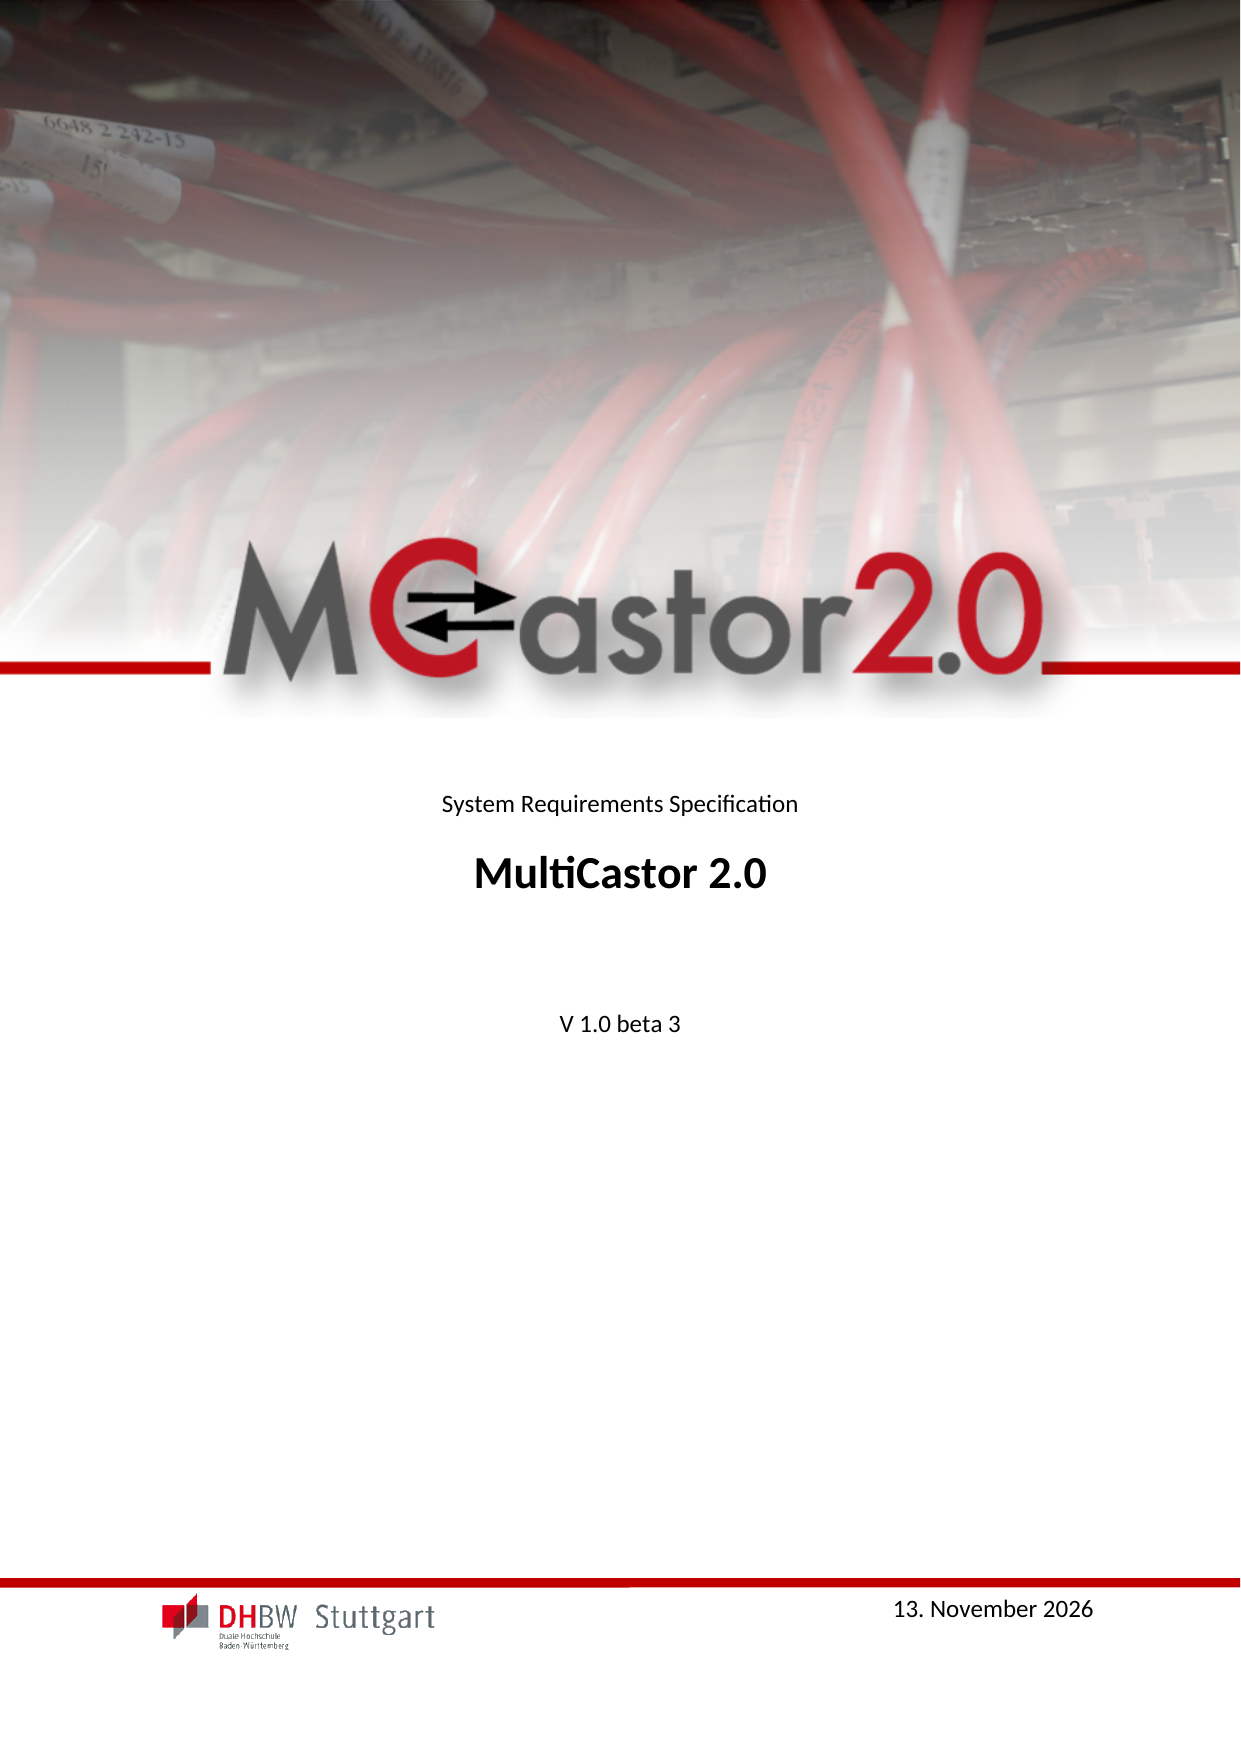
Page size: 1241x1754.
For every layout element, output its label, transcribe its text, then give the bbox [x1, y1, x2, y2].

text MultiCastor 2.0 [148, 844, 1093, 900]
picture [162, 1593, 435, 1650]
picture [0, 0, 1241, 718]
